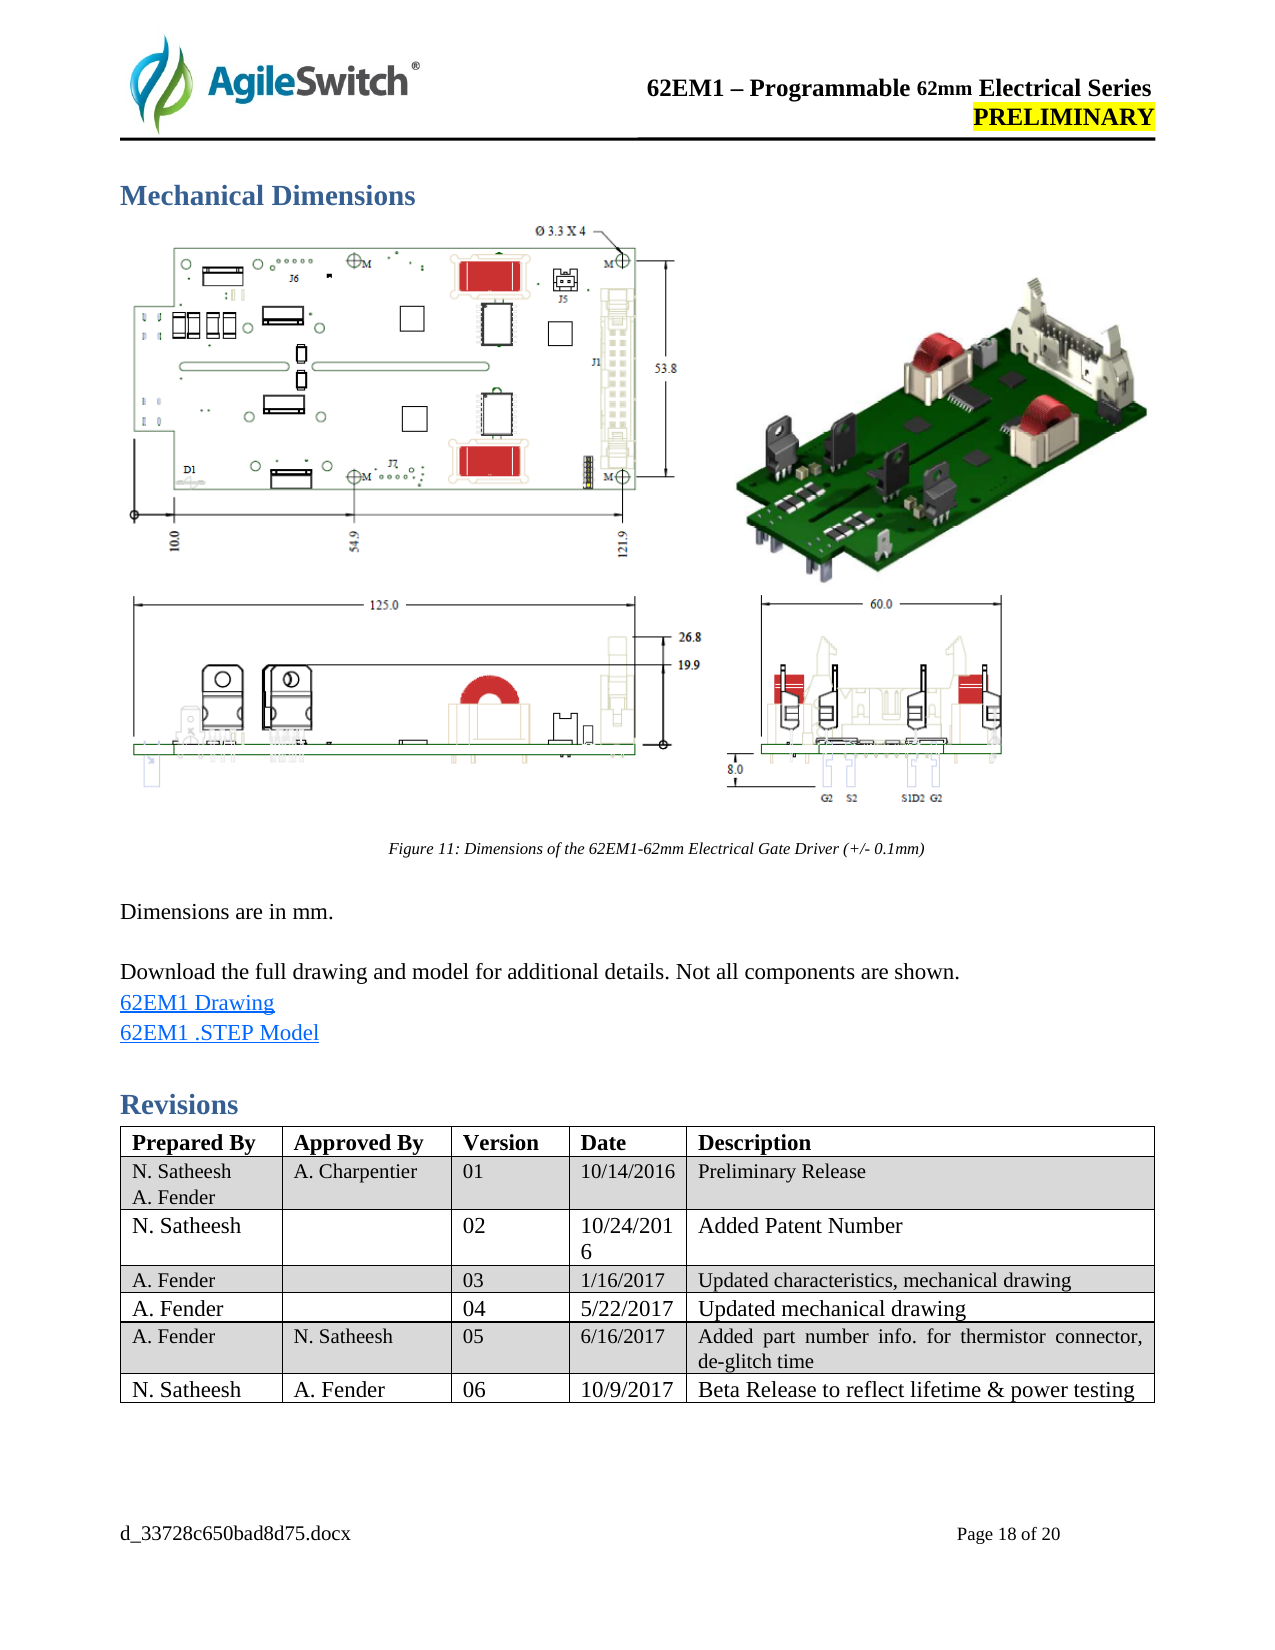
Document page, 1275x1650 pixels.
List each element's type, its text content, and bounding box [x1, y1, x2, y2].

table_cell [283, 1266, 451, 1292]
text 62EM1 .STEP Model [120, 1019, 1155, 1045]
table_cell Updated mechanical drawing [687, 1293, 1154, 1321]
table_cell Beta Release to reflect lifetime & power testing [687, 1374, 1154, 1402]
table_cell N. Satheesh [121, 1210, 282, 1265]
text 62EM1 Drawing [120, 988, 1155, 1015]
picture [121, 218, 1156, 810]
table_cell 03 [452, 1266, 569, 1292]
table_header Version [452, 1127, 569, 1156]
table_cell 1/16/2017 [570, 1266, 686, 1292]
table_header Date [570, 1127, 686, 1156]
picture [123, 25, 424, 137]
table_cell 5/22/2017 [570, 1293, 686, 1321]
text Mechanical Dimensions [120, 178, 1155, 212]
table_cell A. Charpentier [283, 1157, 451, 1209]
table_cell Updated characteristics, mechanical drawing [687, 1266, 1154, 1292]
table_cell Added part number info. for thermistor connector, de-glitch time [687, 1323, 1154, 1373]
table_cell N. Satheesh A. Fender [121, 1157, 282, 1209]
table_cell 05 [452, 1323, 569, 1373]
table_cell A. Fender [121, 1266, 282, 1292]
table_header Prepared By [121, 1127, 282, 1156]
table_cell 06 [452, 1374, 569, 1402]
table_cell N. Satheesh [121, 1374, 282, 1402]
text Download the full drawing and model for additional details. Not all components are shown. [120, 958, 1155, 985]
table_cell 10/9/2017 [570, 1374, 686, 1402]
table_header Description [687, 1127, 1154, 1156]
table_cell 04 [452, 1293, 569, 1321]
table_cell [283, 1293, 451, 1321]
table_cell Added Patent Number [687, 1210, 1154, 1265]
table_cell 6/16/2017 [570, 1323, 686, 1373]
table_cell 10/14/2016 [570, 1157, 686, 1209]
table_cell 02 [452, 1210, 569, 1265]
table_cell A. Fender [121, 1293, 282, 1321]
table_cell 01 [452, 1157, 569, 1209]
table_header Approved By [283, 1127, 451, 1156]
table_cell A. Fender [121, 1323, 282, 1373]
text Dimensions are in mm. [120, 898, 1155, 924]
table_cell A. Fender [283, 1374, 451, 1402]
table_cell [283, 1210, 451, 1265]
table_cell 10/24/2016 [570, 1210, 686, 1265]
subtitle Revisions [120, 1087, 1155, 1121]
table_cell Preliminary Release [687, 1157, 1154, 1209]
table_cell N. Satheesh [283, 1323, 451, 1373]
